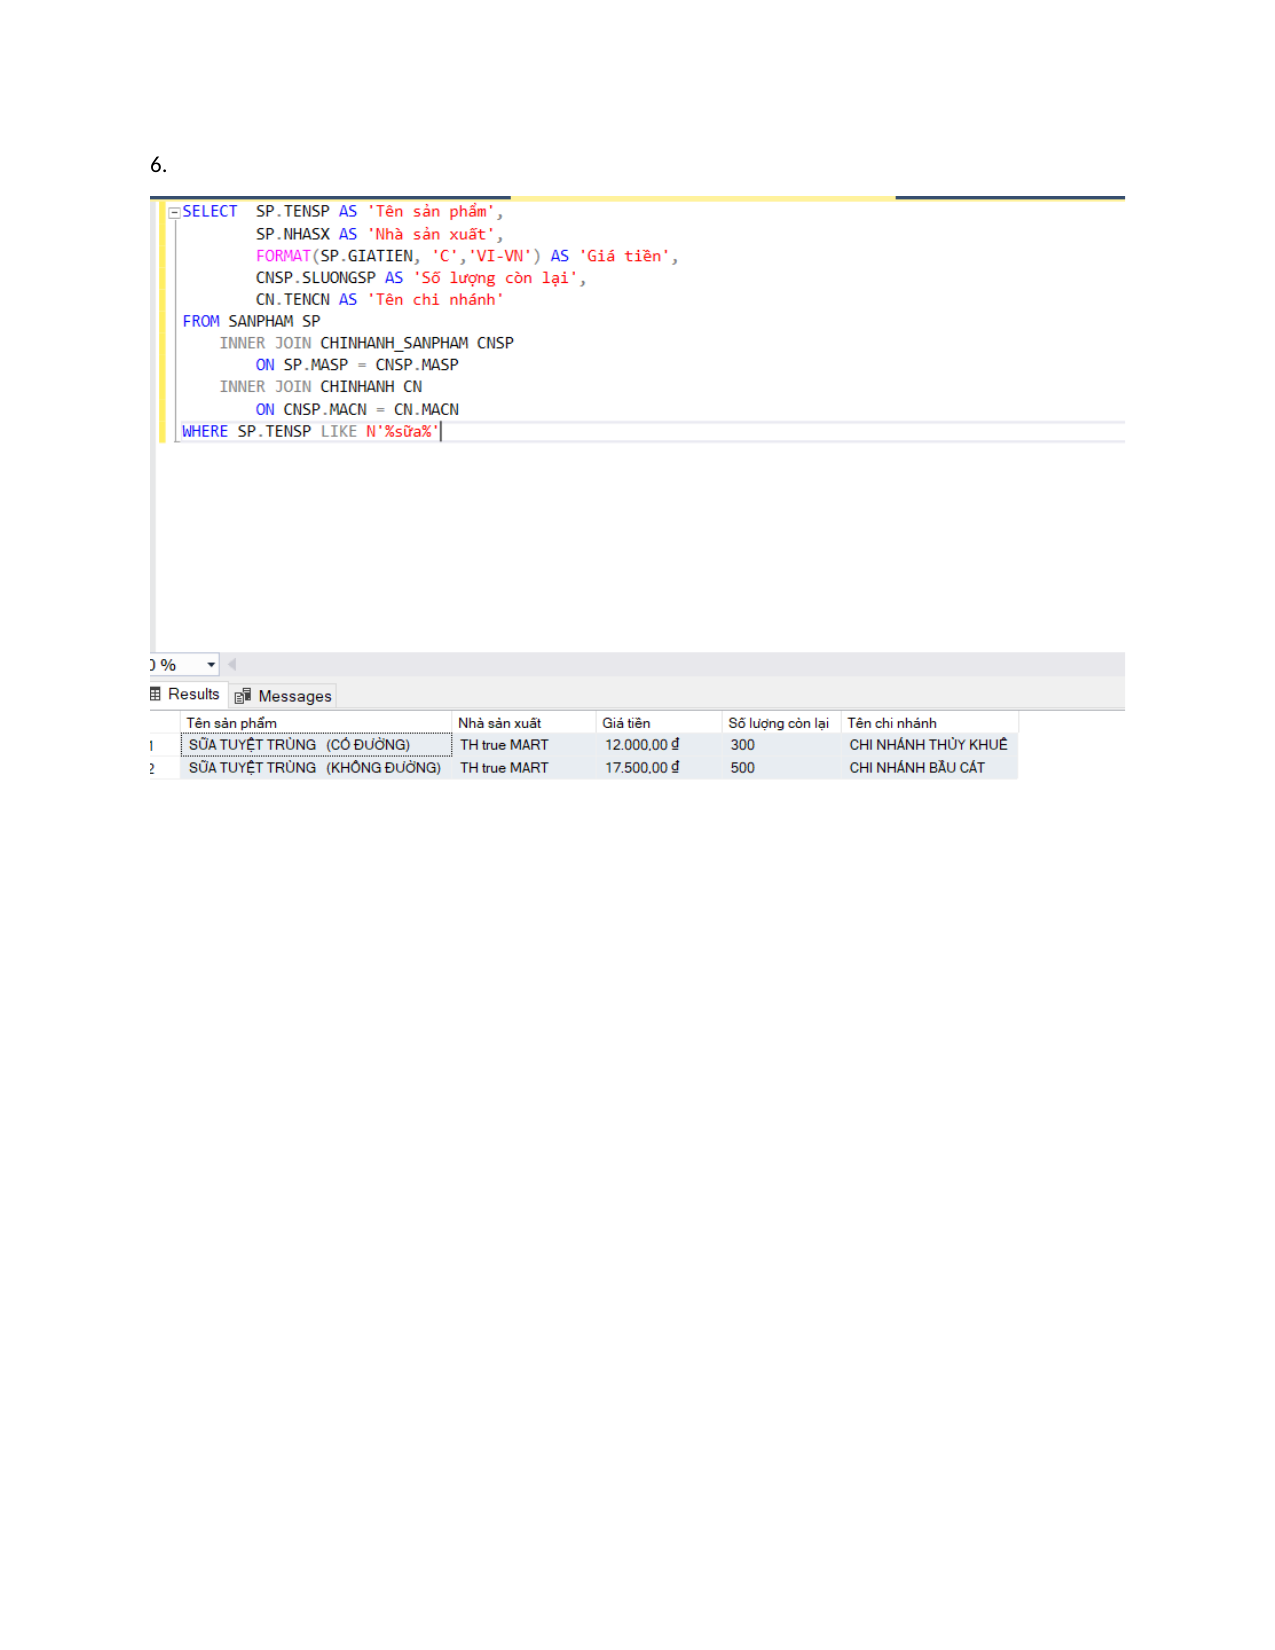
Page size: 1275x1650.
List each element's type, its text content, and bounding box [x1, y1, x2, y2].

picture [150, 196, 1125, 853]
text 6. [150, 150, 1125, 178]
